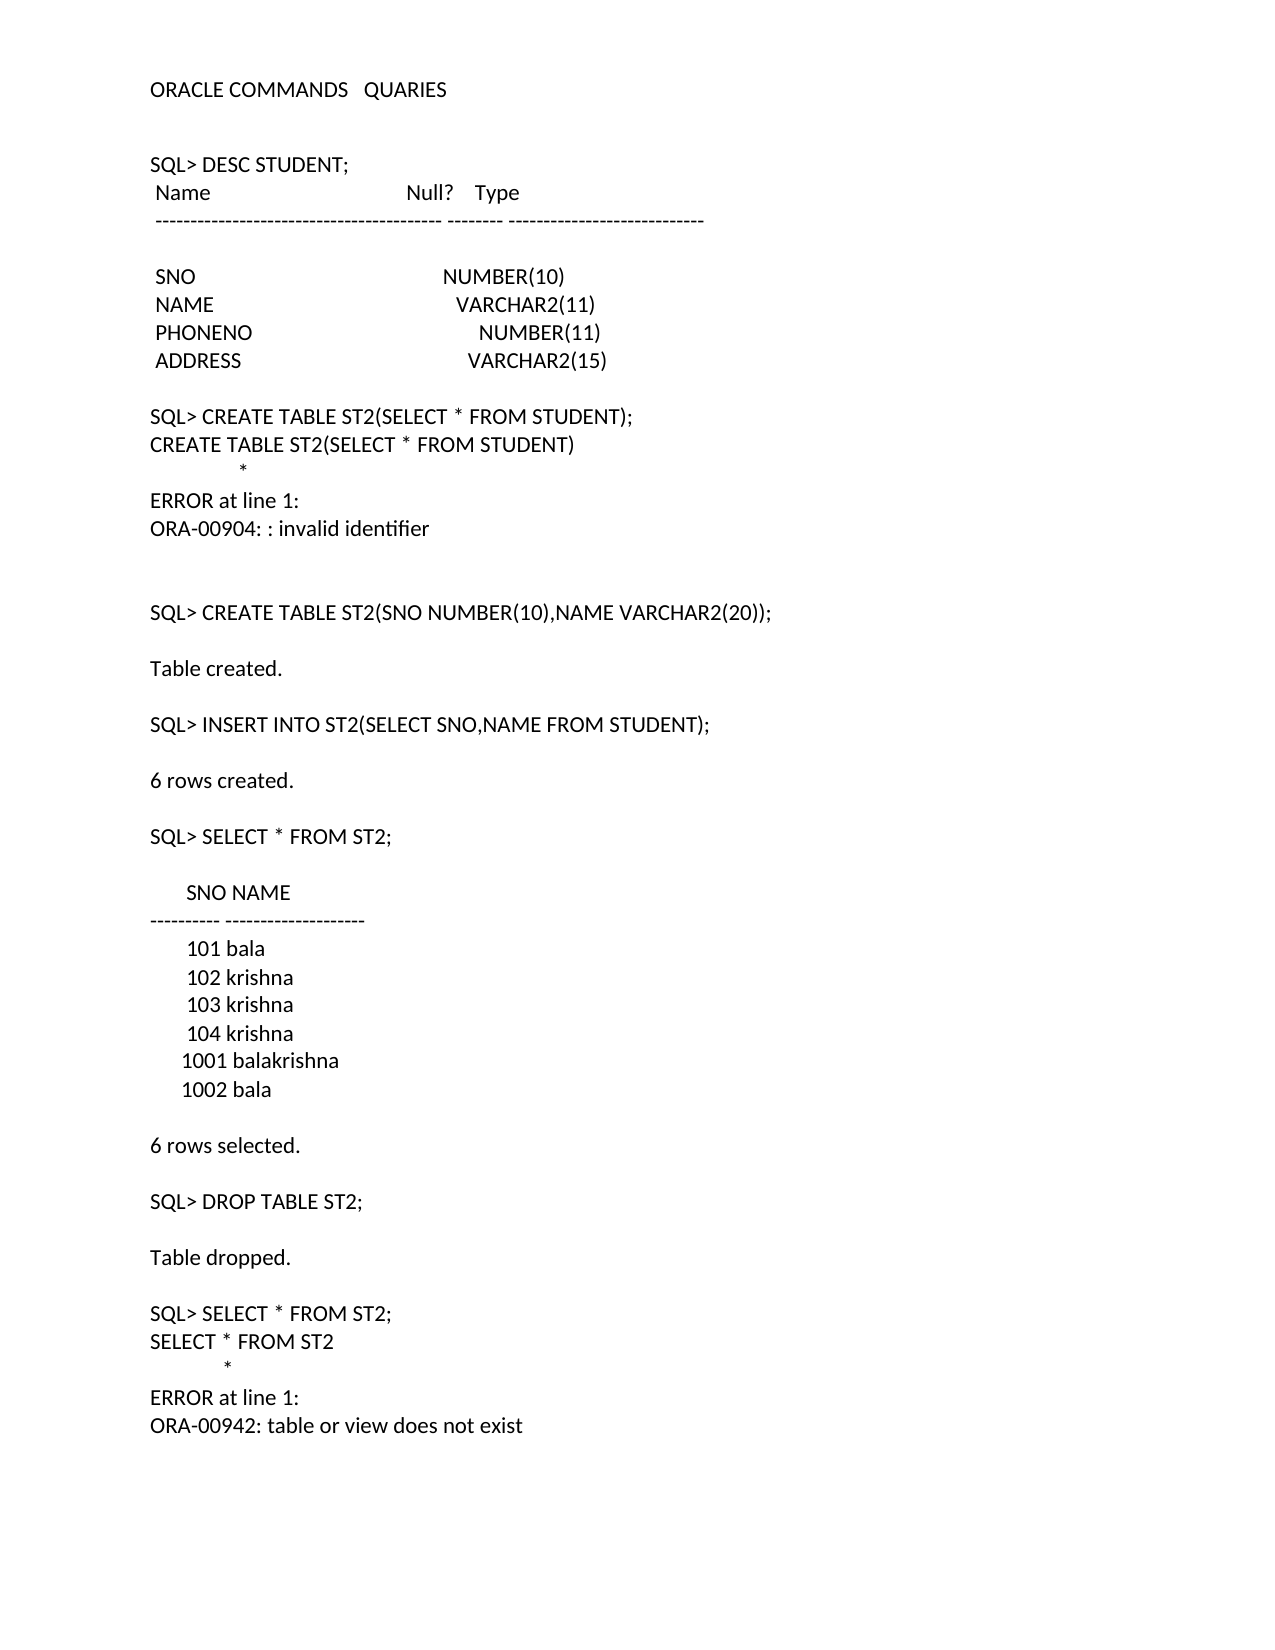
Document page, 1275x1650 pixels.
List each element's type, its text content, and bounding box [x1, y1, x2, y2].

text ERROR at line 1: [150, 1383, 1125, 1411]
text SQL> INSERT INTO ST2(SELECT SNO,NAME FROM STUDENT); [150, 710, 1125, 738]
text SELECT * FROM ST2 [150, 1327, 1125, 1355]
text SQL> CREATE TABLE ST2(SNO NUMBER(10),NAME VARCHAR2(20)); [150, 598, 1125, 626]
text SNO NAME [150, 878, 1125, 907]
text Table created. [150, 654, 1125, 682]
text CREATE TABLE ST2(SELECT * FROM STUDENT) [150, 430, 1125, 458]
text SNO NUMBER(10) [150, 262, 1125, 290]
text SQL> SELECT * FROM ST2; [150, 1299, 1125, 1327]
text * [150, 458, 1125, 486]
text * [150, 1355, 1125, 1383]
text PHONENO NUMBER(11) [150, 318, 1125, 346]
text SQL> DROP TABLE ST2; [150, 1187, 1125, 1215]
text NAME VARCHAR2(11) [150, 290, 1125, 318]
text 1001 balakrishna [150, 1047, 1125, 1075]
text SQL> SELECT * FROM ST2; [150, 822, 1125, 851]
text 102 krishna [150, 963, 1125, 991]
text 103 krishna [150, 991, 1125, 1019]
text 6 rows created. [150, 766, 1125, 794]
text ---------- -------------------- [150, 907, 1125, 934]
text 1002 bala [150, 1075, 1125, 1103]
text SQL> CREATE TABLE ST2(SELECT * FROM STUDENT); [150, 402, 1125, 430]
text ERROR at line 1: [150, 486, 1125, 514]
text ADDRESS VARCHAR2(15) [150, 346, 1125, 374]
text 6 rows selected. [150, 1131, 1125, 1159]
text 101 bala [150, 934, 1125, 963]
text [150, 206, 1125, 234]
text ORA-00942: table or view does not exist [150, 1411, 1125, 1439]
text ORA-00904: : invalid identifier [150, 514, 1125, 542]
text 104 krishna [150, 1019, 1125, 1047]
text Table dropped. [150, 1243, 1125, 1271]
text SQL> DESC STUDENT; [150, 150, 1125, 178]
text Name Null? Type [150, 178, 1125, 206]
